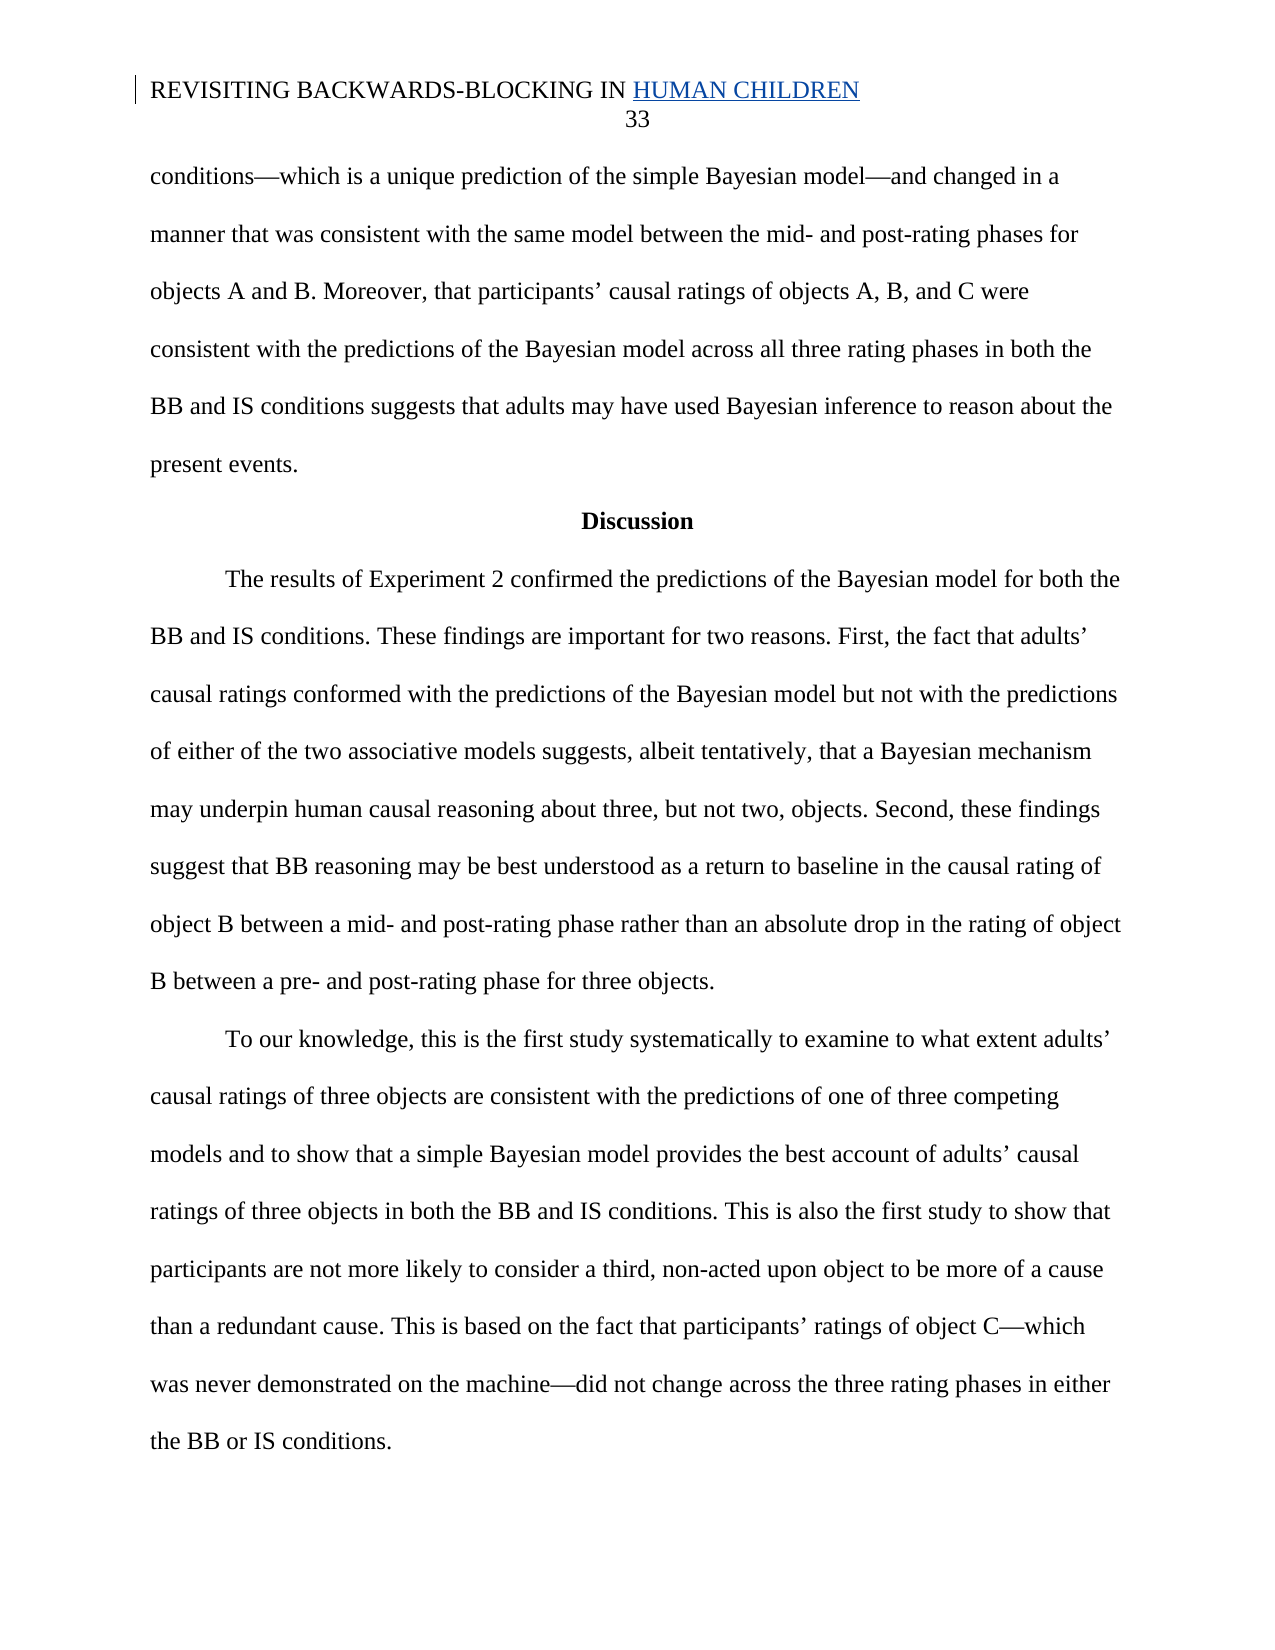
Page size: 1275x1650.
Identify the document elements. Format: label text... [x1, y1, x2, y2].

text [150, 161, 1125, 477]
text The results of Experiment 2 confirmed the predictions of the Bayesian model for both the BB and IS conditions. These findings are important for two reasons. First, the fact that adults’ causal ratings conformed with the predictions of the Bayesian model but not with the predictions of either of the two associative models suggests, albeit tentatively, that a Bayesian mechanism may underpin human causal reasoning about three, but not two, objects. Second, these findings suggest that BB reasoning may be best understood as a return to baseline in the causal rating of object B between a mid- and post-rating phase rather than an absolute drop in the rating of object B between a pre- and post-rating phase for three objects. [150, 564, 1125, 995]
text Discussion [150, 506, 1125, 535]
text To our knowledge, this is the first study systematically to examine to what extent adults’ causal ratings of three objects are consistent with the predictions of one of three competing models and to show that a simple Bayesian model provides the best account of adults’ causal ratings of three objects in both the BB and IS conditions. This is also the first study to show that participants are not more likely to consider a third, non-acted upon object to be more of a cause than a redundant cause. This is based on the fact that participants’ ratings of object C—which was never demonstrated on the machine—did not change across the three rating phases in either the BB or IS conditions. [150, 1024, 1125, 1455]
